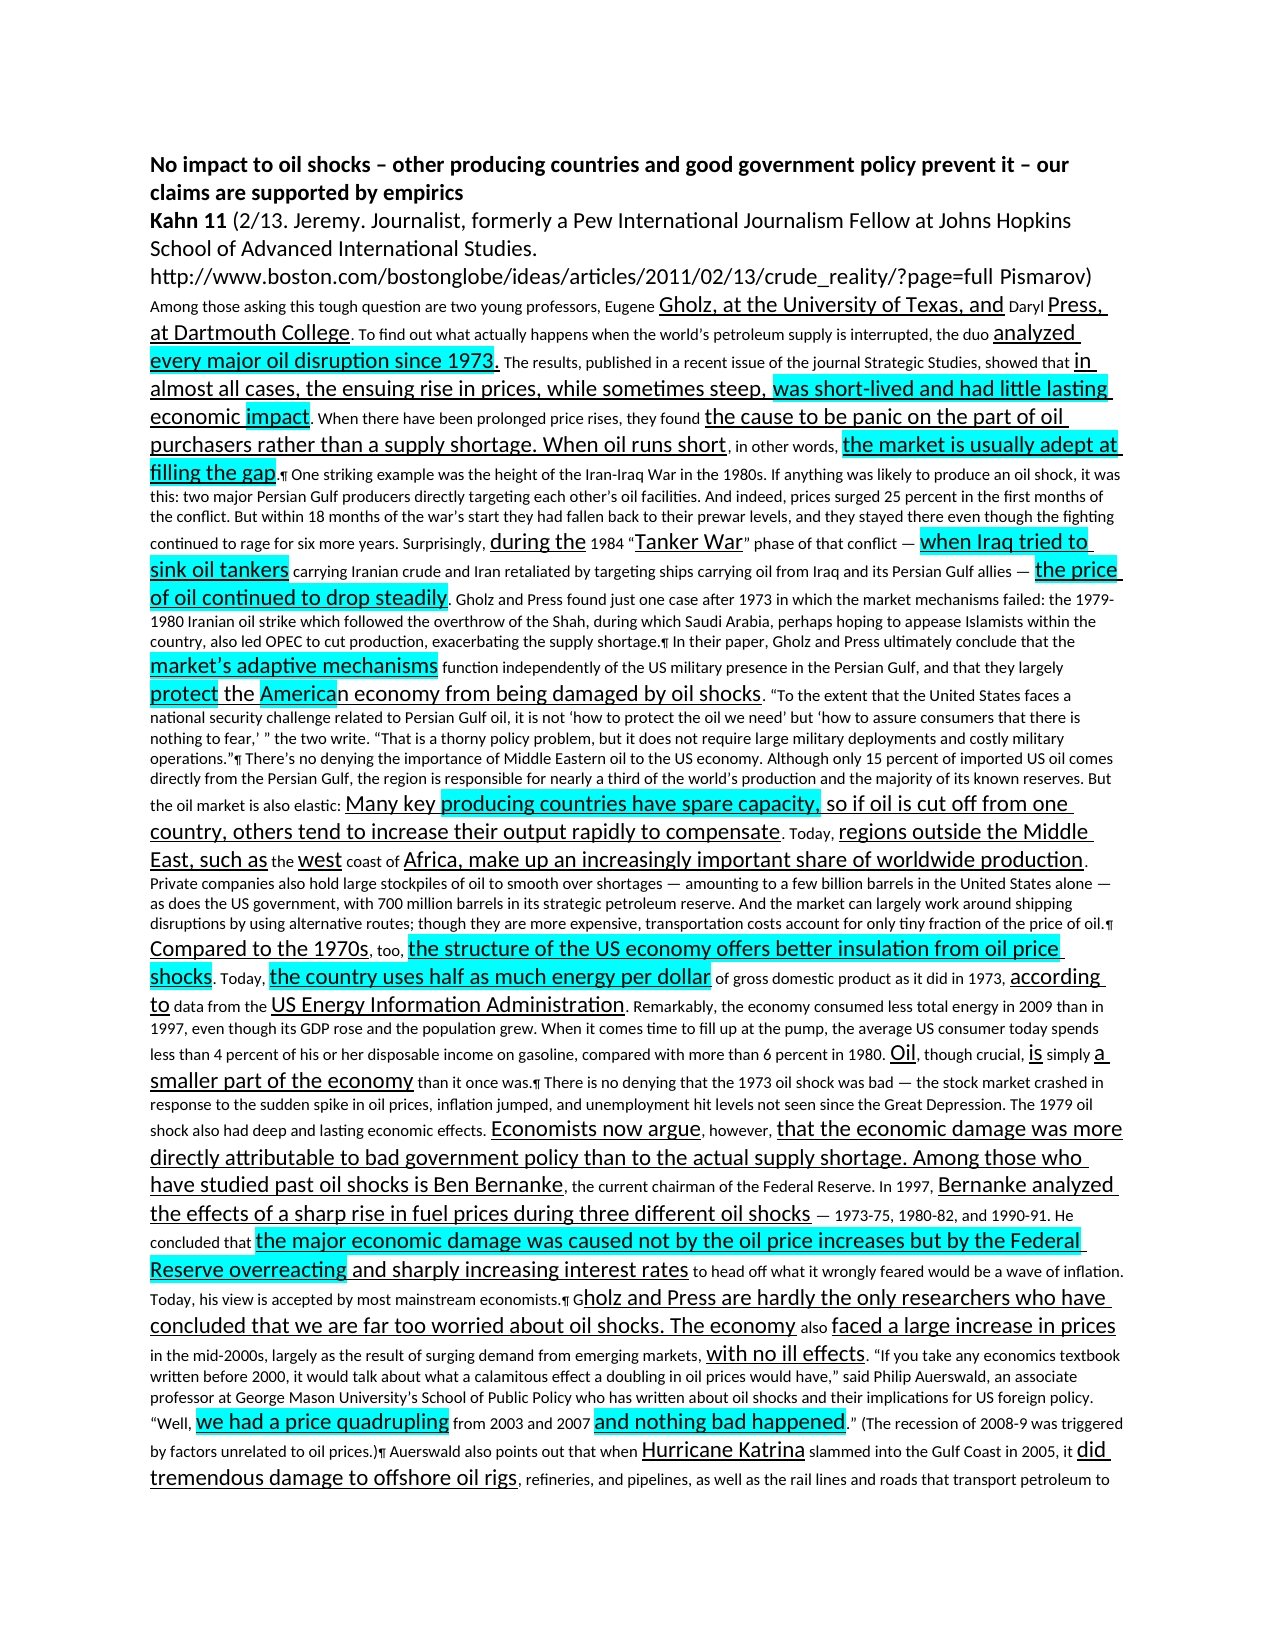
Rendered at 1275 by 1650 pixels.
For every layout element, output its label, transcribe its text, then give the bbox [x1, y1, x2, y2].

text Kahn 11 (2/13. Jeremy. Journalist, formerly a Pew International Journalism Fellow at Johns Hopkins School of Advanced International Studies. http://www.boston.com/bostonglobe/ideas/articles/2011/02/13/crude_reality/?page=full Pismarov) [150, 206, 1125, 290]
subtitle No impact to oil shocks – other producing countries and good government policy prevent it – our claims are supported by empirics [150, 150, 1125, 206]
